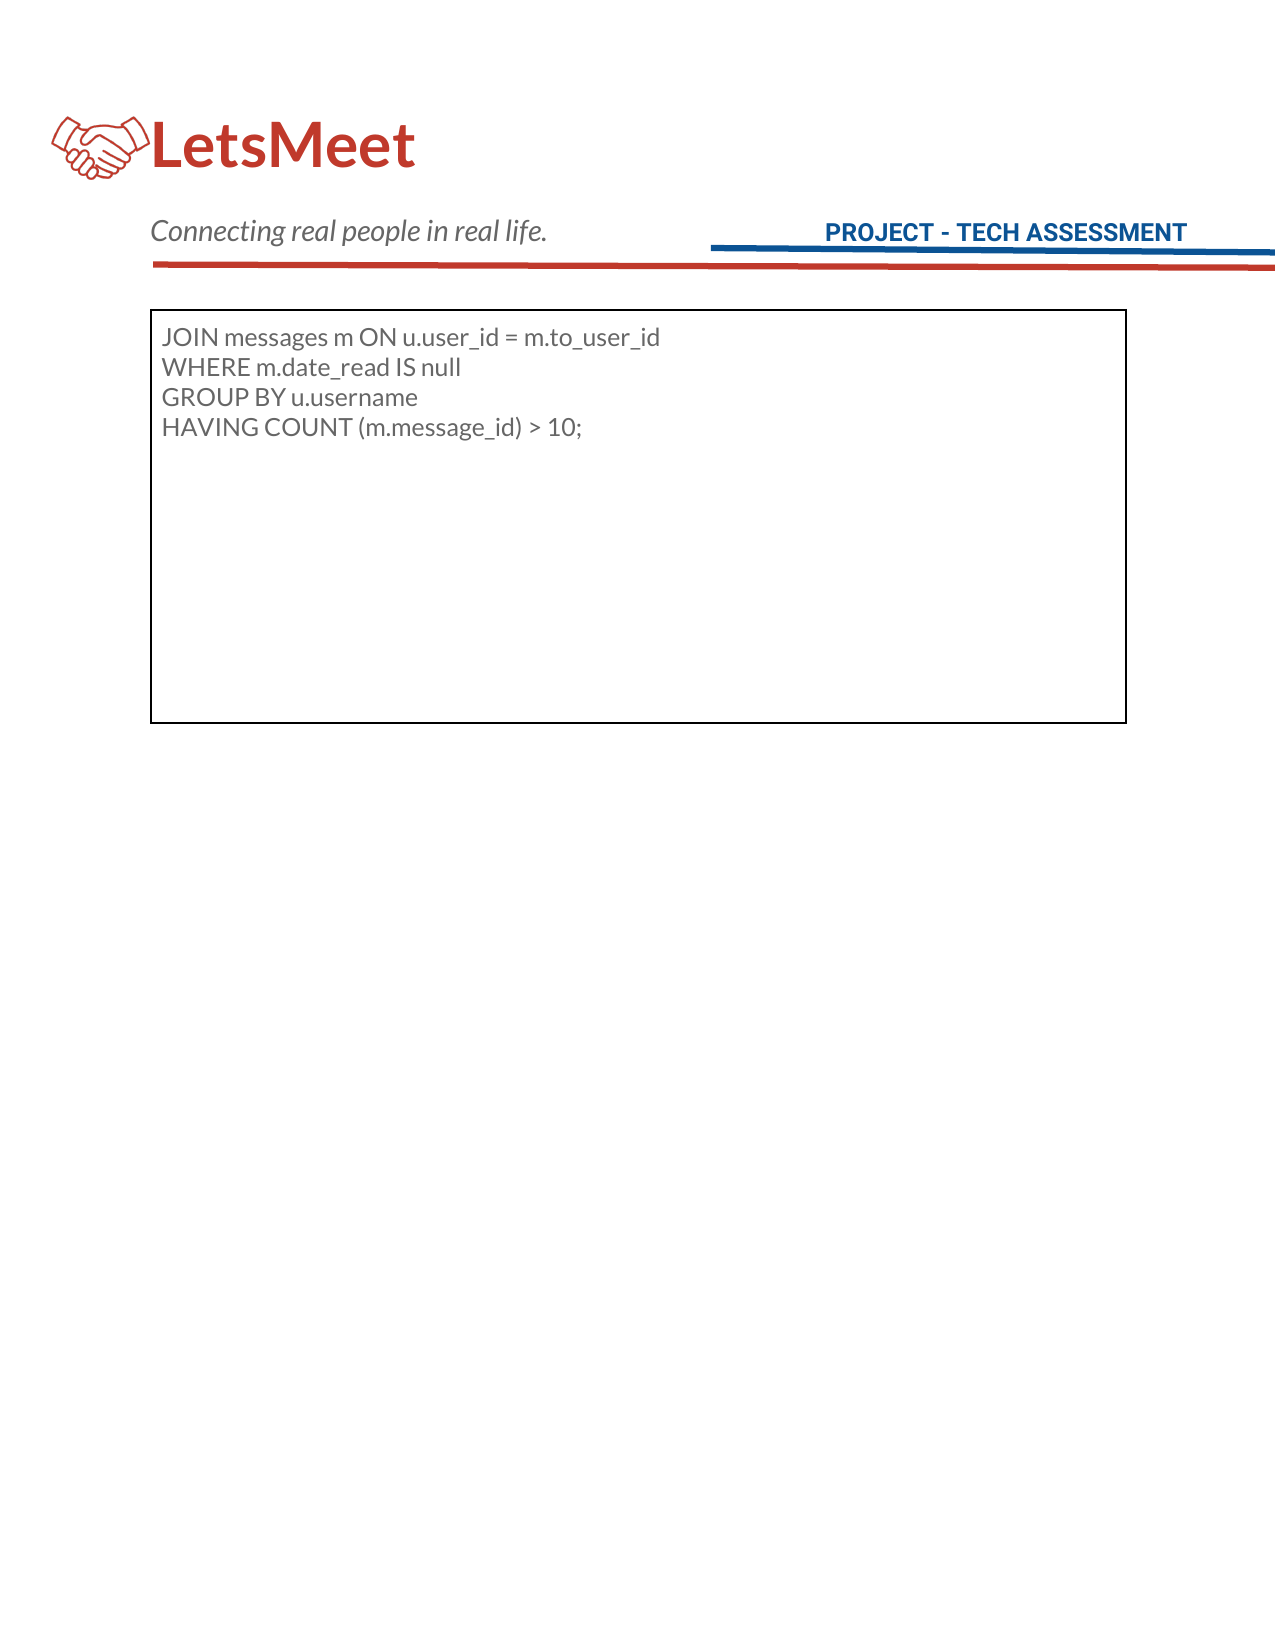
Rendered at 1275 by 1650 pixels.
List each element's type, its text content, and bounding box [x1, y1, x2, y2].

picture [48, 107, 153, 187]
